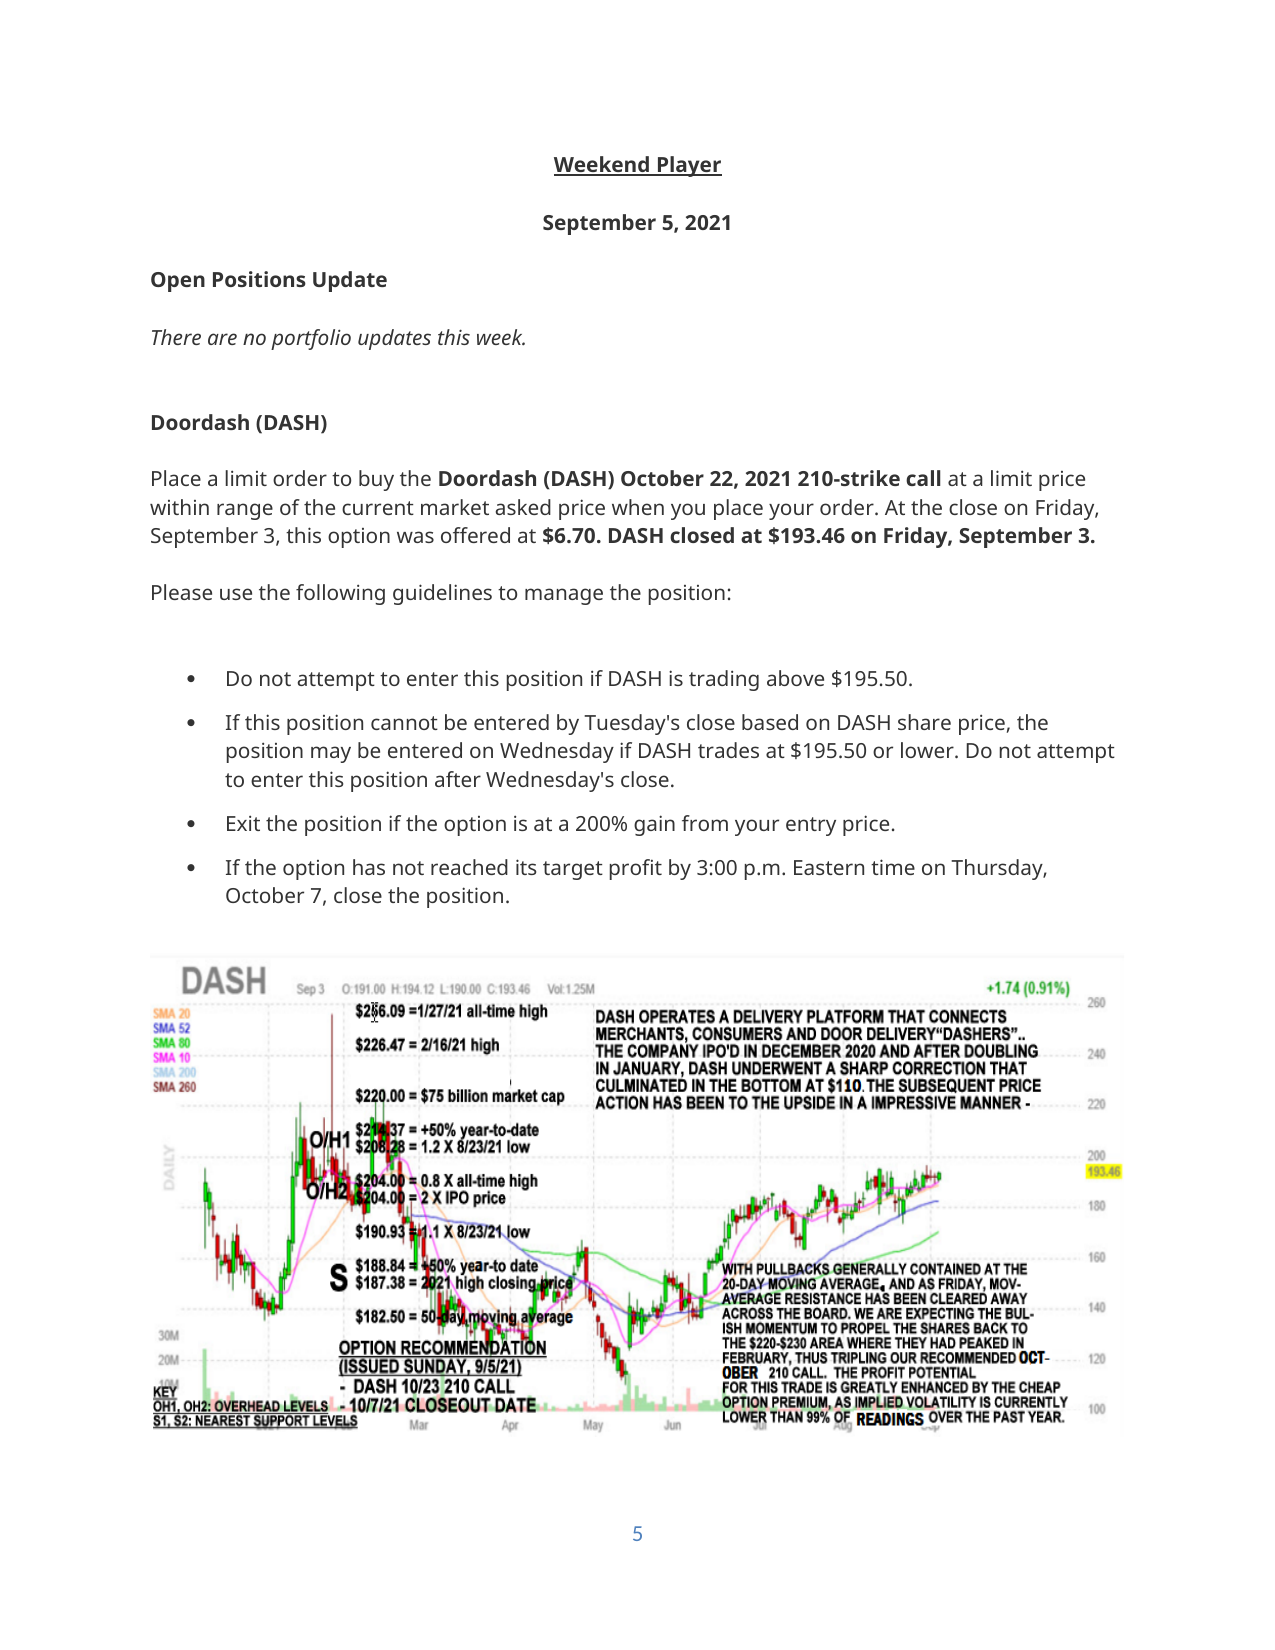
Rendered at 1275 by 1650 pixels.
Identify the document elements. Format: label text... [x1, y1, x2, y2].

list If the option has not reached its target profit by 3:00 p.m. Eastern time on Thursday, October 7, close the position. [187, 853, 1125, 910]
text September 5, 2021 [150, 208, 1125, 236]
text There are no portfolio updates this week. [150, 323, 1125, 379]
text Doordash (DASH) Place a limit order to buy the Doordash (DASH) October 22, 2021 210-strike call at a limit price within range of the current market asked price when you place your order. At the close on Friday, September 3, this option was offered at $6.70. DASH closed at $193.46 on Friday, September 3. Please use the following guidelines to manage the position: [150, 379, 1125, 635]
list Exit the position if the option is at a 200% gain from your entry price. [187, 809, 1125, 837]
text Weekend Player [150, 150, 1125, 178]
list If this position cannot be entered by Tuesday's close based on DASH share price, the position may be entered on Wednesday if DASH trades at $195.50 or lower. Do not attempt to enter this position after Wednesday's close. [187, 708, 1125, 793]
text Open Positions Update [150, 265, 1125, 294]
picture [150, 953, 1125, 1437]
list Do not attempt to enter this position if DASH is trading above $195.50. [187, 664, 1125, 692]
